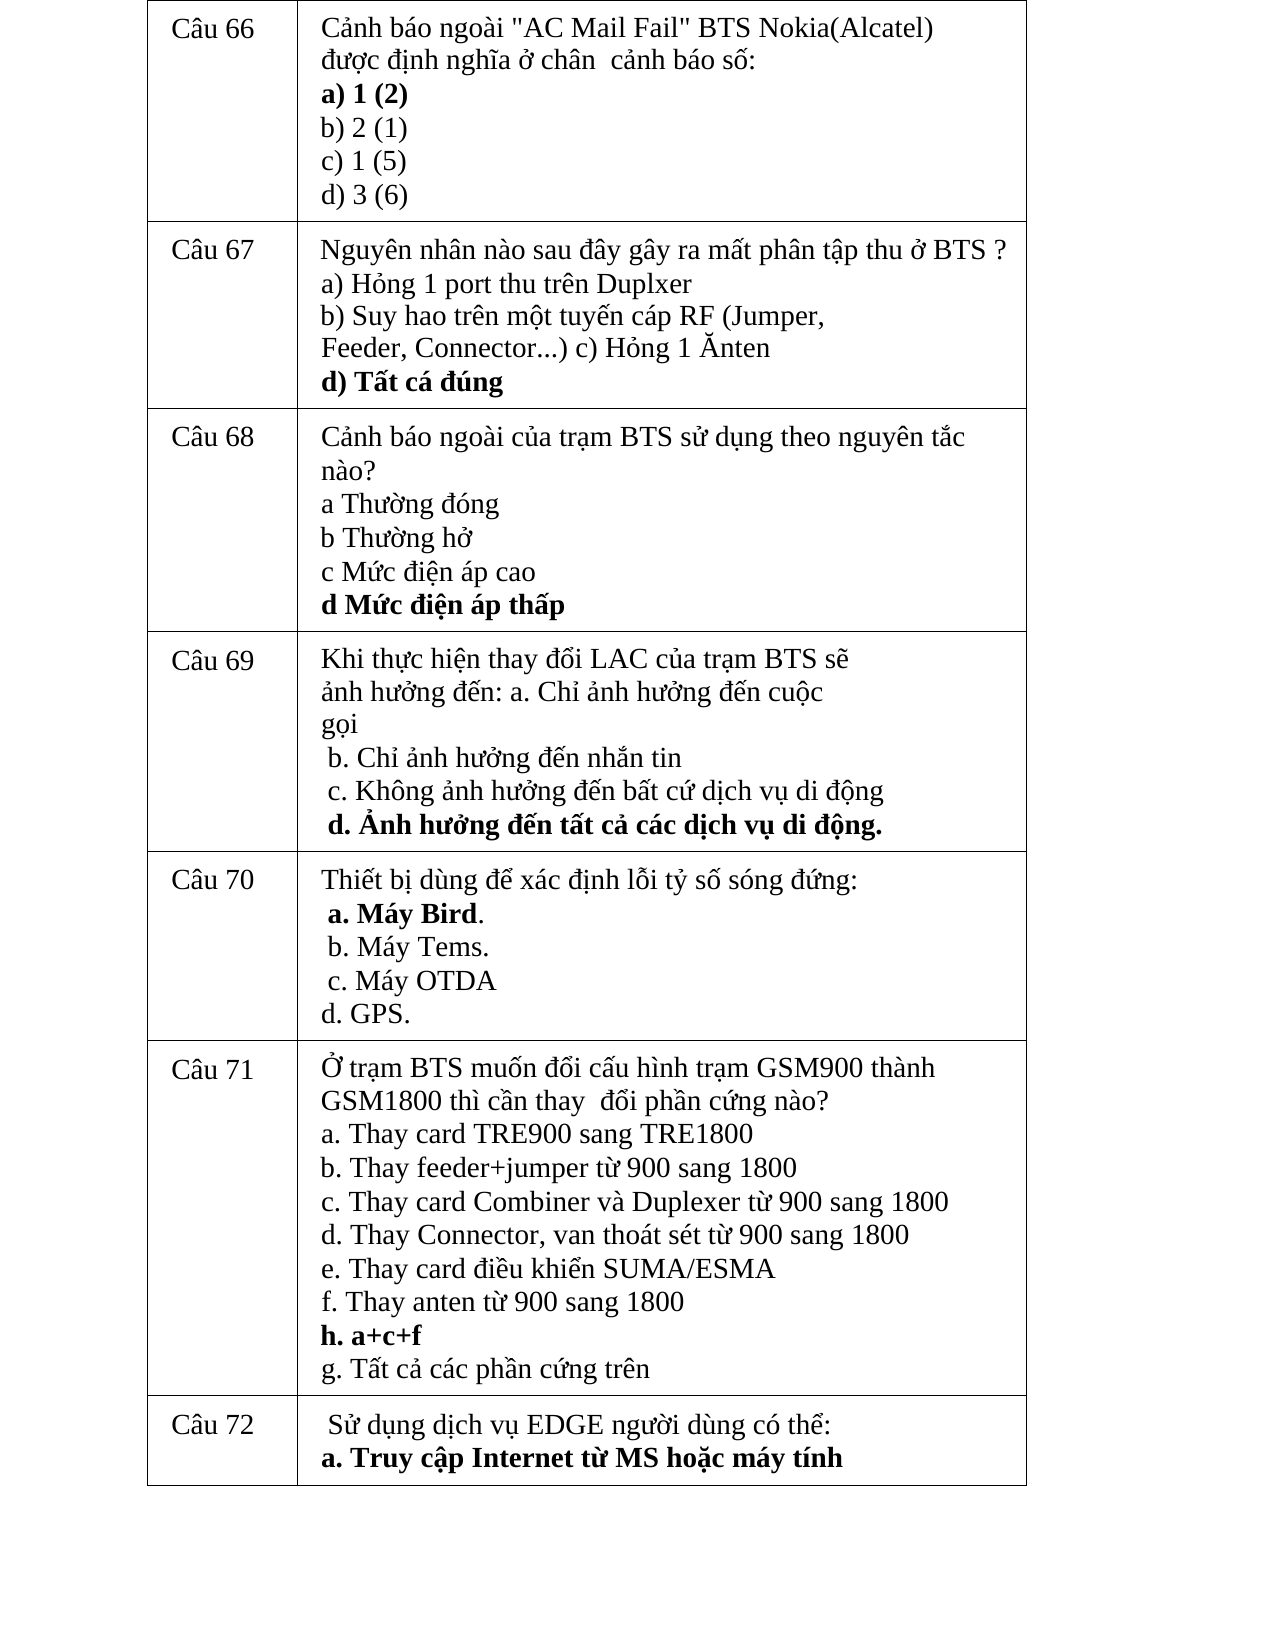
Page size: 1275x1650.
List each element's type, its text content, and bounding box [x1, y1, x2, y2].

table_cell Câu 68 [148, 409, 297, 631]
table_cell Cảnh báo ngoài của trạm BTS sử dụng theo nguyên tắc nào? a Thường đóng b Thường hở c Mức điện áp cao d Mức điện áp thấp [298, 409, 1026, 631]
table_cell Câu 69 [148, 632, 297, 851]
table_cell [298, 1396, 1026, 1485]
table_cell Thiết bị dùng để xác định lỗi tỷ số sóng đứng: a. Máy Bird. b. Máy Tems. c. Máy OTDA d. GPS. [298, 852, 1026, 1040]
table_cell Câu 70 [148, 852, 297, 1040]
table_cell Ở trạm BTS muốn đổi cấu hình trạm GSM900 thành GSM1800 thì cần thay đổi phần cứng nào? a. Thay card TRE900 sang TRE1800 b. Thay feeder+jumper từ 900 sang 1800 c. Thay card Combiner và Duplexer từ 900 sang 1800 d. Thay Connector, van thoát sét từ 900 sang 1800 e. Thay card điều khiển SUMA/ESMA f. Thay anten từ 900 sang 1800 h. a+c+f g. Tất cả các phần cứng trên [298, 1041, 1026, 1395]
table_cell Câu 71 [148, 1041, 297, 1395]
table_cell Câu 67 [148, 222, 297, 408]
table_cell Cảnh báo ngoài "AC Mail Fail" BTS Nokia(Alcatel) được định nghĩa ở chân cảnh báo số: a) 1 (2) b) 2 (1) c) 1 (5) d) 3 (6) [298, 1, 1026, 221]
table_cell Câu 72 [148, 1396, 297, 1485]
table_cell Câu 66 [148, 1, 297, 221]
table_cell Nguyên nhân nào sau đây gây ra mất phân tập thu ở BTS ? a) Hỏng 1 port thu trên Duplxer b) Suy hao trên một tuyến cáp RF (Jumper, Feeder, Connector...) c) Hỏng 1 Ănten d) Tất cá đúng [298, 222, 1026, 408]
table_cell Khi thực hiện thay đổi LAC của trạm BTS sẽ ảnh hưởng đến: a. Chỉ ảnh hưởng đến cuộc gọi b. Chỉ ảnh hưởng đến nhắn tin c. Không ảnh hưởng đến bất cứ dịch vụ di động d. Ảnh hưởng đến tất cả các dịch vụ di động. [298, 632, 1026, 851]
